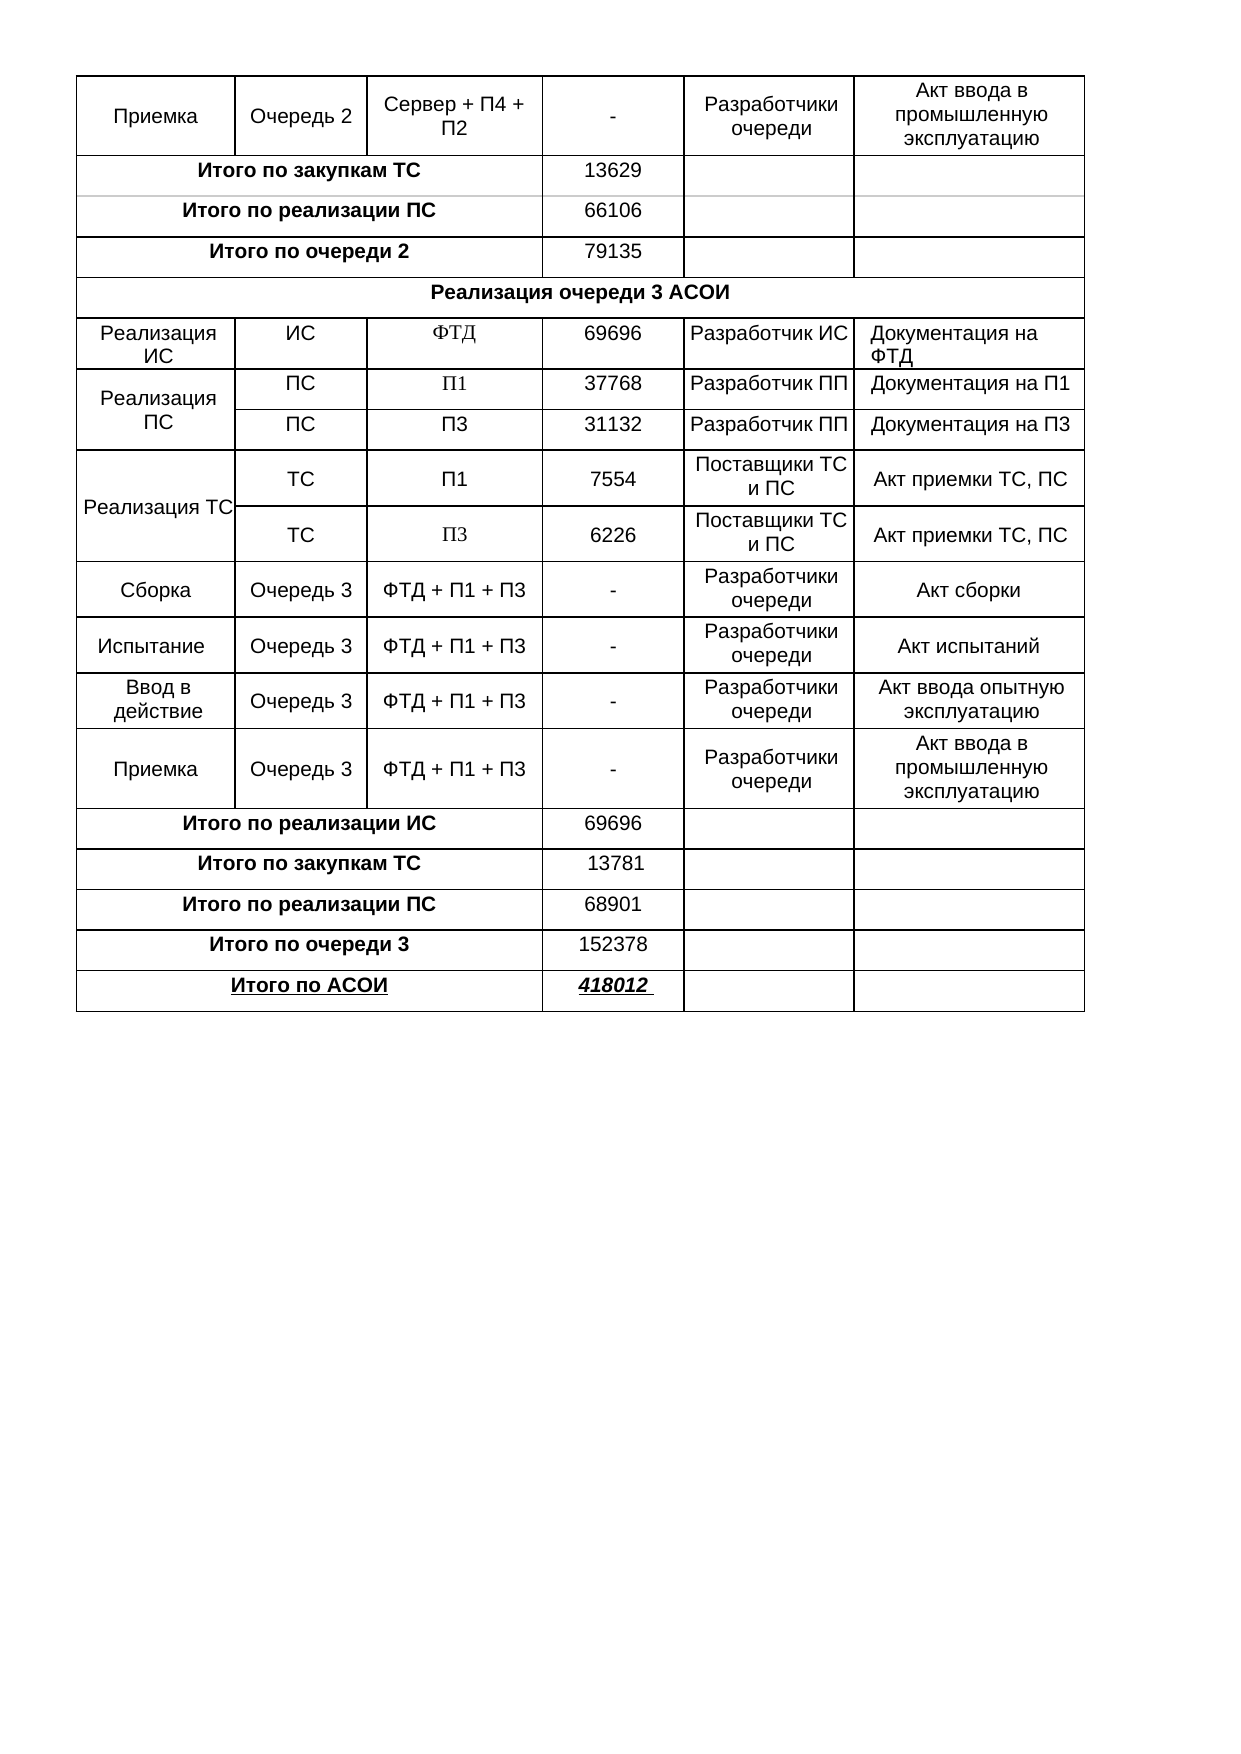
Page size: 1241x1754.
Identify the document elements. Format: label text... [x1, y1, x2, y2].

table_cell Реализация ИС [77, 319, 234, 368]
table_cell Реализация очереди 3 АСОИ [77, 278, 1084, 317]
table_cell Ввод в действие [77, 674, 234, 728]
table_cell Очередь 3 [236, 618, 366, 672]
table_cell [855, 971, 1084, 1011]
table_cell [855, 850, 1084, 888]
table_cell Акт сборки [855, 562, 1084, 616]
table_cell Сервер + П4 + П2 [368, 77, 542, 154]
table_cell Итого по очереди 3 [77, 931, 542, 970]
table_cell ИС [236, 319, 366, 368]
table_cell ФТД + П1 + П3 [368, 674, 542, 728]
table_cell Поставщики ТС и ПС [685, 451, 853, 505]
table_cell Итого по АСОИ [77, 971, 542, 1011]
table_cell Документация на П1 [855, 370, 1084, 409]
table_cell Разработчик ПП [685, 370, 853, 409]
table_cell [685, 809, 853, 848]
table_cell Итого по реализации ПС [77, 197, 542, 236]
table_cell 418012 [543, 971, 683, 1011]
table_cell Акт ввода опытную эксплуатацию [855, 674, 1084, 728]
table_cell Разработчики очереди [685, 618, 853, 672]
table_cell Очередь 3 [236, 729, 366, 807]
table_cell 68901 [543, 890, 683, 929]
table_cell Акт испытаний [855, 618, 1084, 672]
table_cell П3 [368, 507, 542, 561]
table_cell [855, 238, 1084, 276]
table_cell Разработчики очереди [685, 729, 853, 807]
table_cell Очередь 2 [236, 77, 366, 154]
table_cell [685, 238, 853, 276]
table_cell Итого по реализации ИС [77, 809, 542, 848]
table_cell [855, 931, 1084, 970]
table_cell Разработчик ПП [685, 410, 853, 449]
table_cell 13781 [543, 850, 683, 888]
table_cell Разработчик ИС [685, 319, 853, 368]
table_cell 69696 [543, 319, 683, 368]
table_cell Акт ввода в промышленную эксплуатацию [855, 77, 1084, 154]
table_cell 31132 [543, 410, 683, 449]
table_cell [855, 156, 1084, 195]
table_cell Приемка [77, 729, 234, 807]
table_cell Итого по закупкам ТС [77, 156, 542, 195]
table_cell Приемка [77, 77, 234, 154]
table_cell Реализация ПС [77, 370, 234, 449]
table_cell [685, 77, 853, 154]
table_cell Сборка [77, 562, 234, 616]
table_cell - [543, 562, 683, 616]
table_cell 152378 [543, 931, 683, 970]
table_cell [685, 850, 853, 888]
table_cell [855, 197, 1084, 236]
table_cell Испытание [77, 618, 234, 672]
table_cell ПС [236, 370, 366, 409]
table_cell Акт приемки ТС, ПС [855, 507, 1084, 561]
table_cell Очередь 3 [236, 562, 366, 616]
table_cell Итого по очереди 2 [77, 238, 542, 276]
table_cell Разработчики очереди [685, 562, 853, 616]
table_cell Итого по закупкам ТС [77, 850, 542, 888]
table_cell Поставщики ТС и ПС [685, 507, 853, 561]
table_cell Документация на ФТД [855, 319, 1084, 368]
table_cell Разработчики очереди [685, 674, 853, 728]
table_cell ПС [236, 410, 366, 449]
table_cell 79135 [543, 238, 683, 276]
table_cell 69696 [543, 809, 683, 848]
table_cell - [543, 77, 683, 154]
table_cell [685, 890, 853, 929]
table_cell Реализация ТС [77, 451, 234, 561]
table_cell Итого по реализации ПС [77, 890, 542, 929]
table_cell Акт приемки ТС, ПС [855, 451, 1084, 505]
table_cell ФТД + П1 + П3 [368, 618, 542, 672]
table_cell П3 [368, 410, 542, 449]
table_cell ФТД [368, 319, 542, 368]
table_cell Документация на П3 [855, 410, 1084, 449]
table_cell 13629 [543, 156, 683, 195]
table_cell [685, 971, 853, 1011]
table_cell 37768 [543, 370, 683, 409]
table_cell [855, 809, 1084, 848]
table_cell [855, 890, 1084, 929]
table_cell П1 [368, 451, 542, 505]
table_cell [685, 156, 853, 195]
table_cell [685, 197, 853, 236]
table_cell ТС [236, 507, 366, 561]
table_cell [685, 931, 853, 970]
table_cell 7554 [543, 451, 683, 505]
table_cell П1 [368, 370, 542, 409]
table_cell ФТД + П1 + П3 [368, 562, 542, 616]
table_cell - [543, 618, 683, 672]
table_cell - [543, 674, 683, 728]
table_cell - [543, 729, 683, 807]
table_cell 66106 [543, 197, 683, 236]
table_cell Акт ввода в промышленную эксплуатацию [855, 729, 1084, 807]
table_cell Очередь 3 [236, 674, 366, 728]
table_cell ФТД + П1 + П3 [368, 729, 542, 807]
table_cell 6226 [543, 507, 683, 561]
table_cell ТС [236, 451, 366, 505]
